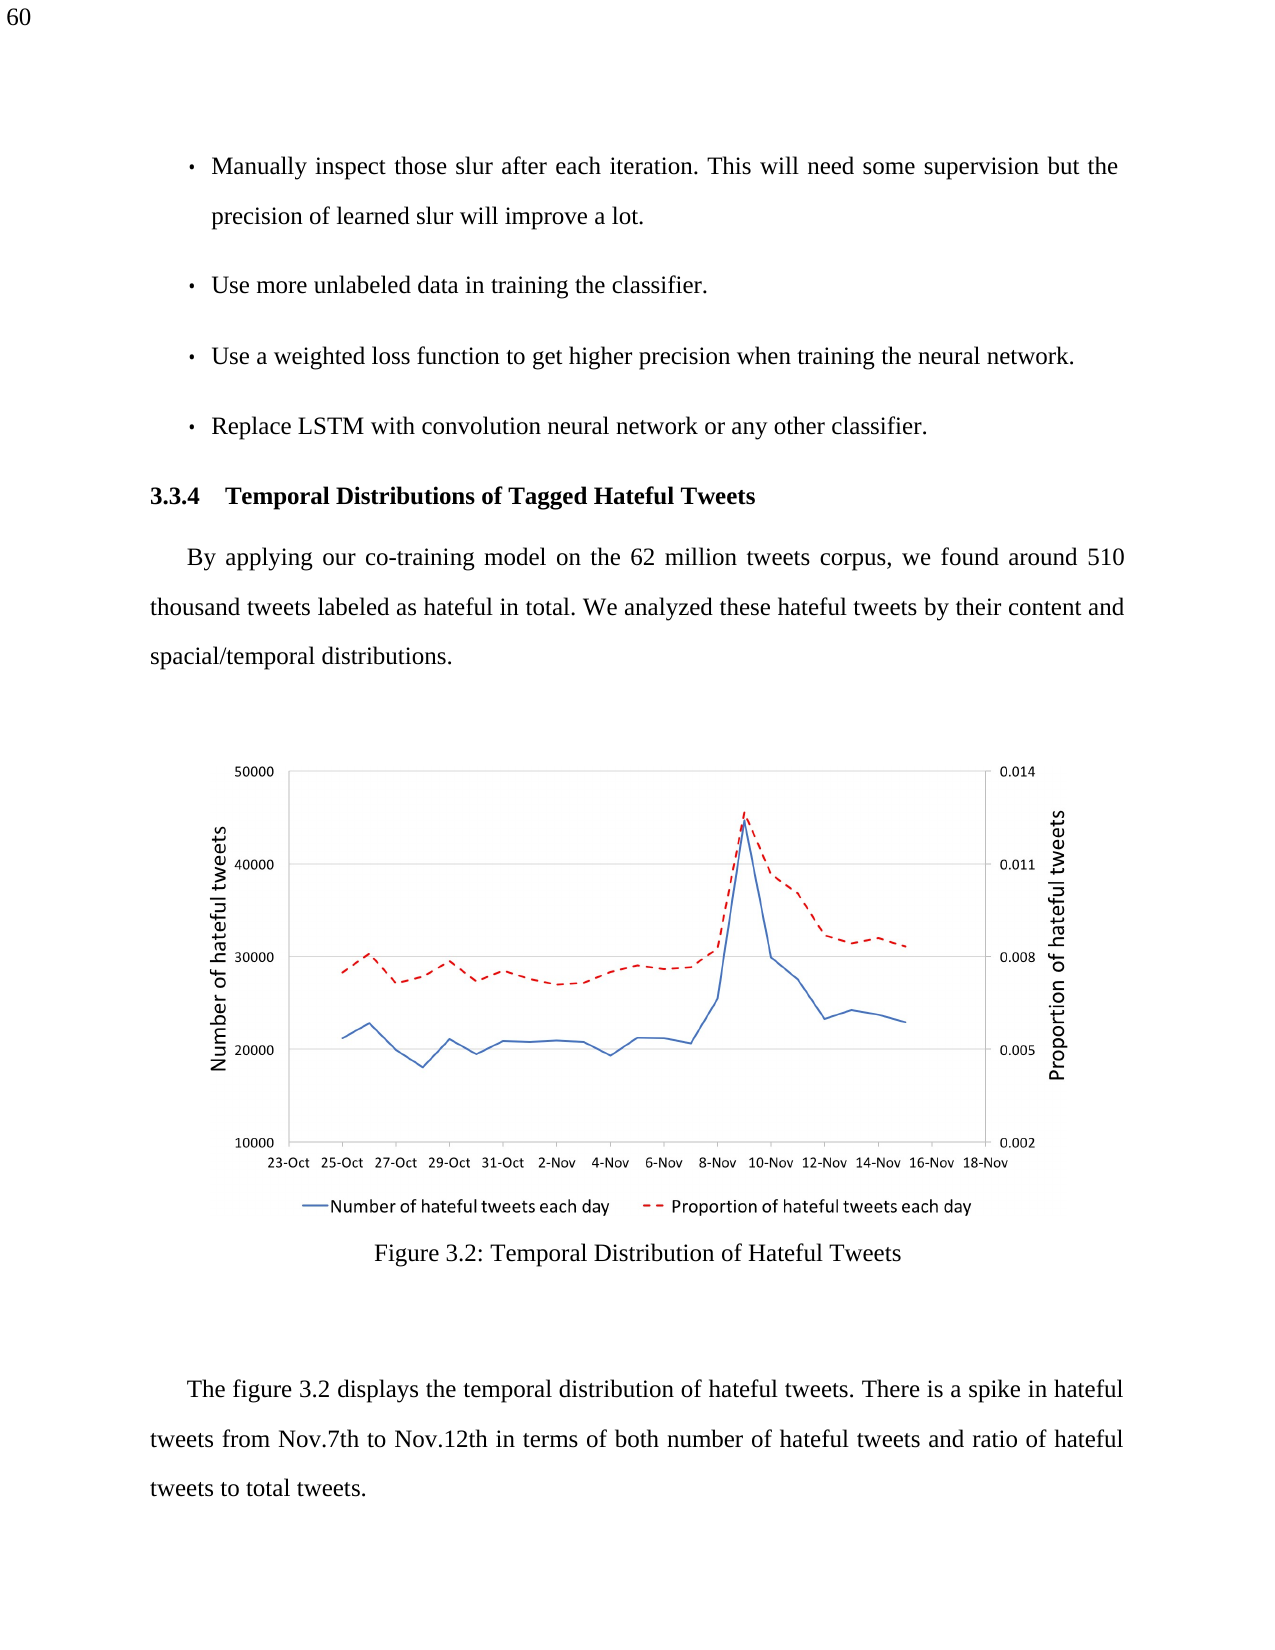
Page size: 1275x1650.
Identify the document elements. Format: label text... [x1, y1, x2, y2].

list Use a weighted loss function to get higher precision when training the neural network. [186, 341, 1142, 370]
list Use more unlabeled data in training the classifier. [186, 270, 1142, 300]
text The figure 3.2 displays the temporal distribution of hateful tweets. There is a spike in hateful tweets from Nov.7th to Nov.12th in terms of both number of hateful tweets and ratio of hateful tweets to total tweets. [150, 1374, 1125, 1502]
subtitle Temporal Distributions of Tagged Hateful Tweets [150, 481, 1142, 510]
list Manually inspect those slur after each iteration. This will need some supervision but the precision of learned slur will improve a lot. [186, 151, 1125, 229]
text By applying our co-training model on the 62 million tweets corpus, we found around 510 thousand tweets labeled as hateful in total. We analyzed these hateful tweets by their content and spacial/temporal distributions. [150, 542, 1125, 670]
text Figure 3.2: Temporal Distribution of Hateful Tweets [133, 1238, 1142, 1267]
list Replace LSTM with convolution neural network or any other classifier. [186, 411, 1142, 441]
picture [209, 766, 1068, 1216]
